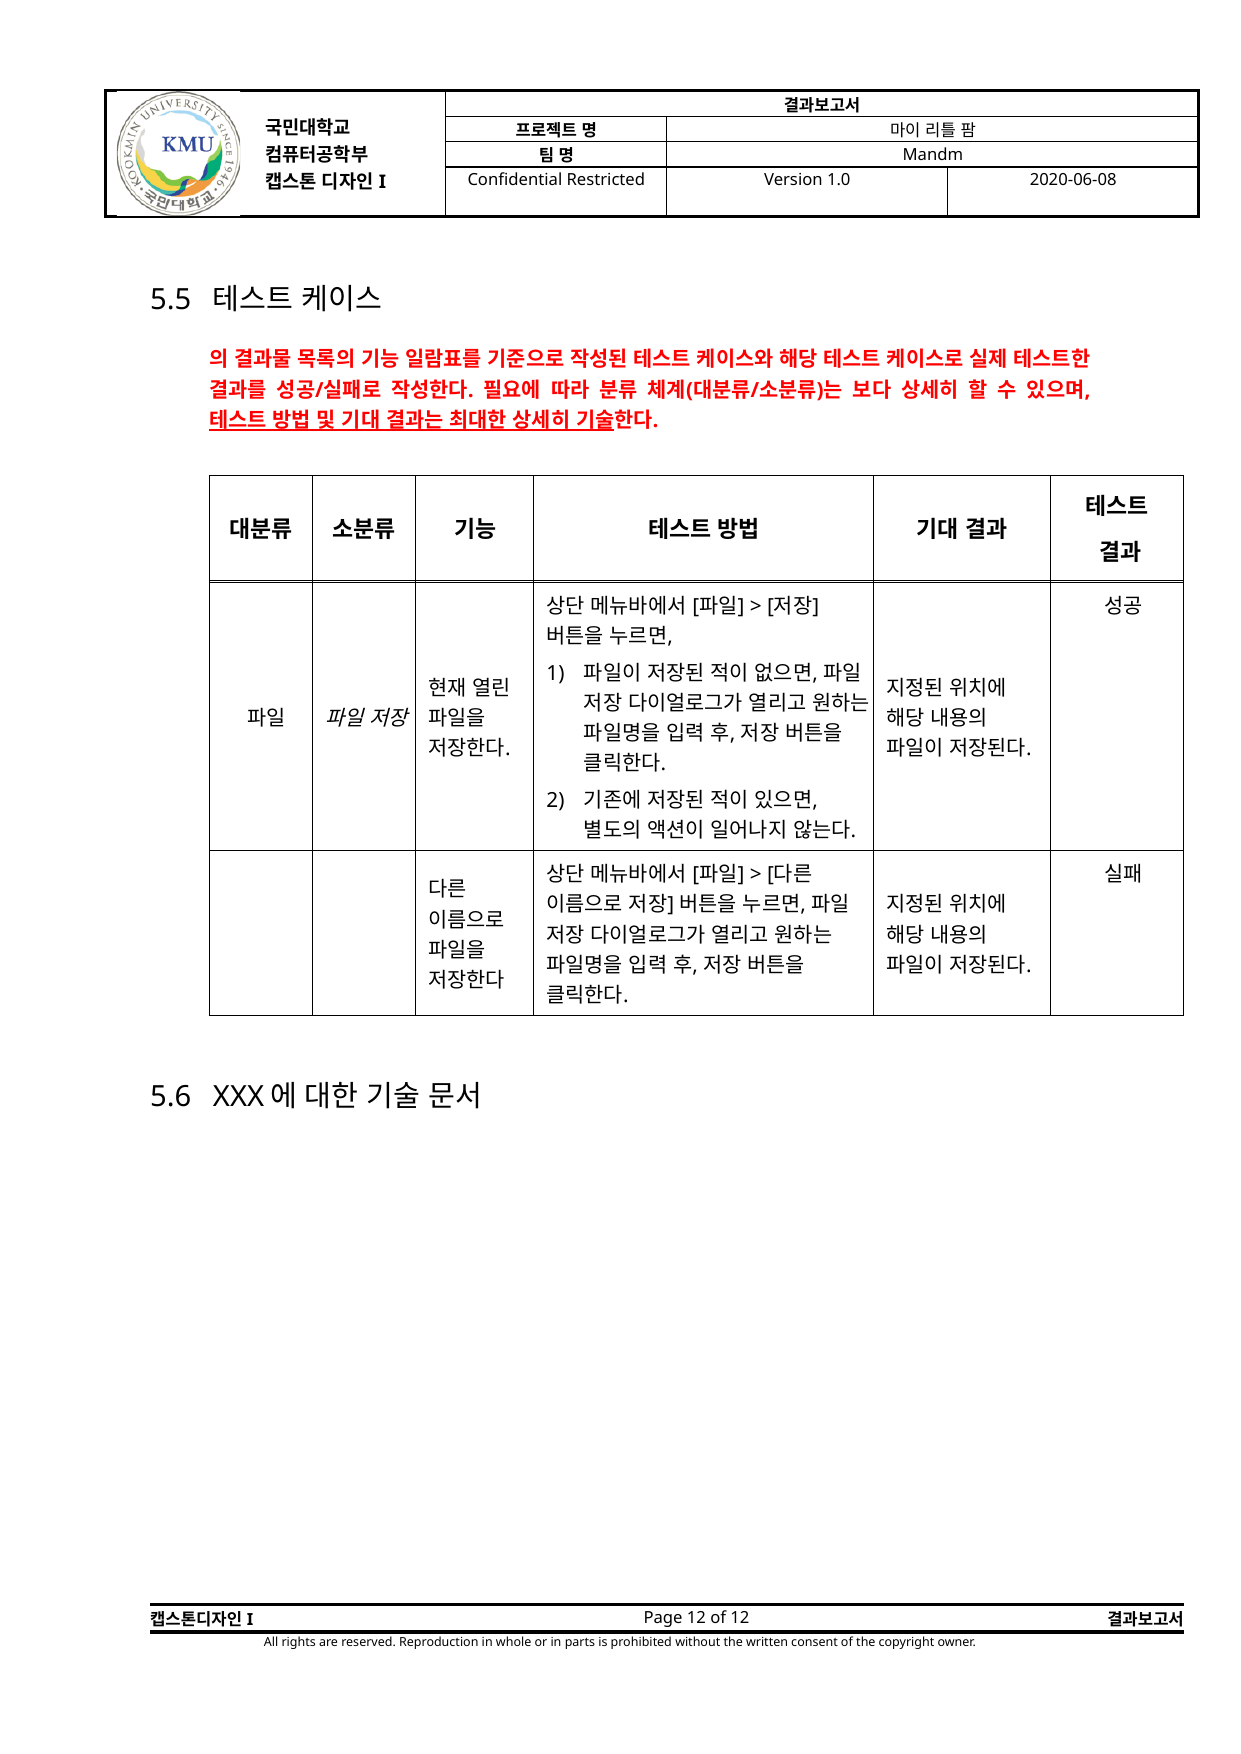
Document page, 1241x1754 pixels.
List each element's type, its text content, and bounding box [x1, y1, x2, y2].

table_cell 상단 메뉴바에서 [파일] > [저장] 버튼을 누르면, 파일이 저장된 적이 없으면, 파일 저장 다이얼로그가 열리고 원하는 파일명을 입력 후, 저장 버튼을 클릭한다. 기존에 저장된 적이 있으면, 별도의 액션이 일어나지 않는다. [534, 583, 873, 850]
picture [116, 91, 241, 216]
table_header 대분류 [210, 476, 312, 579]
text 2.2.7 의 결과물 목록의 기능 일람표를 기준으로 작성된 테스트 케이스와 해당 테스트 케이스로 실제 테스트한 결과를 성공/실패로 작성한다. 필요에 따라 분류 체계(대분류/소분류)는 보다 상세히 할 수 있으며, 테스트 방법 및 기대 결과는 최대한 상세히 기술한다. [209, 343, 1090, 433]
table_cell 다른 이름으로 파일을 저장한다 [416, 851, 533, 1015]
table_header 기대 결과 [874, 476, 1050, 579]
table_cell 파일 저장 [313, 583, 415, 850]
table_cell 지정된 위치에 해당 내용의 파일이 저장된다. [874, 851, 1050, 1015]
table_cell [313, 851, 415, 1015]
table_header 소분류 [313, 476, 415, 579]
table_cell 파일 [210, 583, 312, 850]
table_cell 지정된 위치에 해당 내용의 파일이 저장된다. [874, 583, 1050, 850]
table_header 테스트 결과 [1051, 476, 1183, 579]
table_cell 성공 [1051, 583, 1183, 850]
table_cell 현재 열린 파일을 저장한다. [416, 583, 533, 850]
table_header 테스트 방법 [534, 476, 873, 579]
table_header 기능 [416, 476, 533, 579]
subtitle 테스트 케이스 [150, 275, 1090, 318]
subtitle XXX에 대한 기술 문서 [150, 1073, 1090, 1115]
table_cell 상단 메뉴바에서 [파일] > [다른 이름으로 저장] 버튼을 누르면, 파일 저장 다이얼로그가 열리고 원하는 파일명을 입력 후, 저장 버튼을 클릭한다. [534, 851, 873, 1015]
table_cell [210, 851, 312, 1015]
table_cell 실패 [1051, 851, 1183, 1015]
